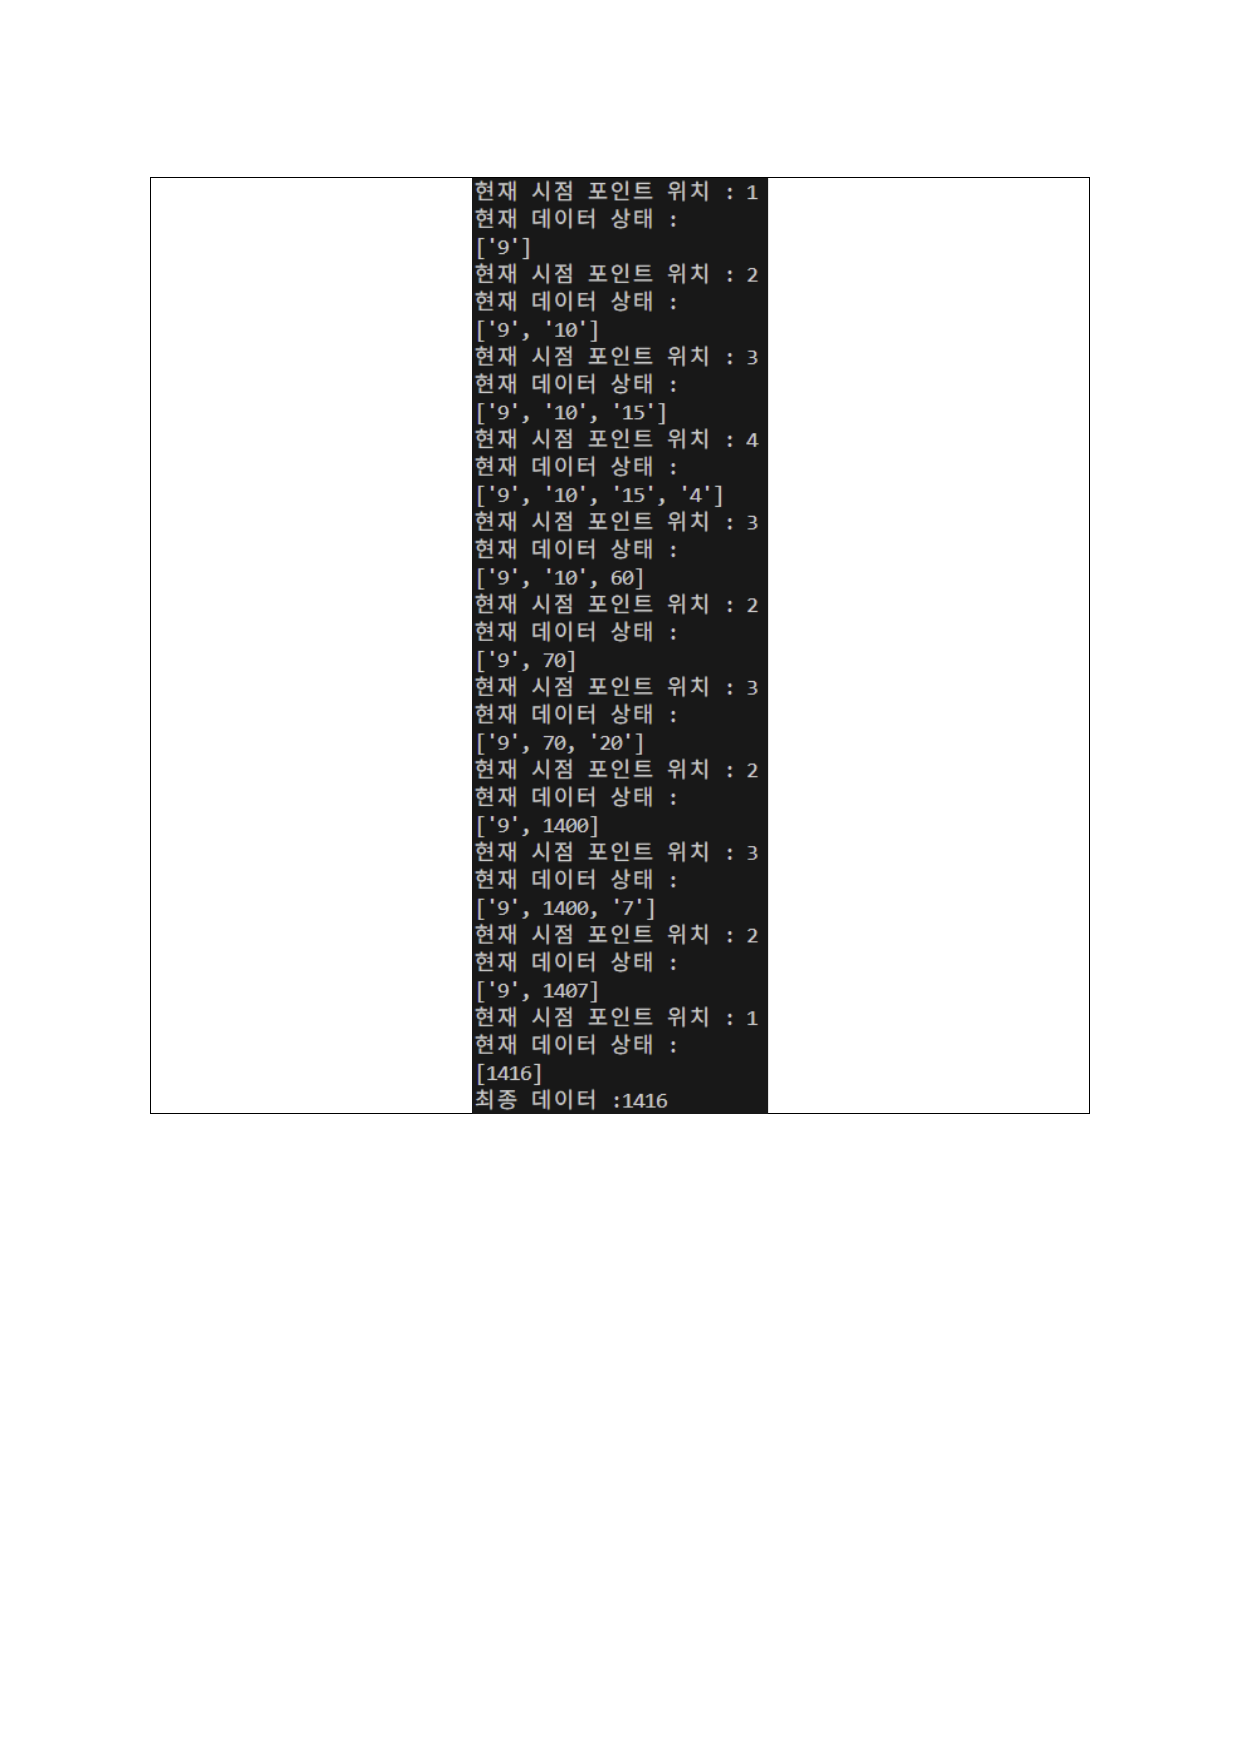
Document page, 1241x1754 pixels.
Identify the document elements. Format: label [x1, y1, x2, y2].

picture [472, 178, 769, 1114]
table_header [769, 178, 1089, 1113]
table_header [151, 178, 472, 1113]
